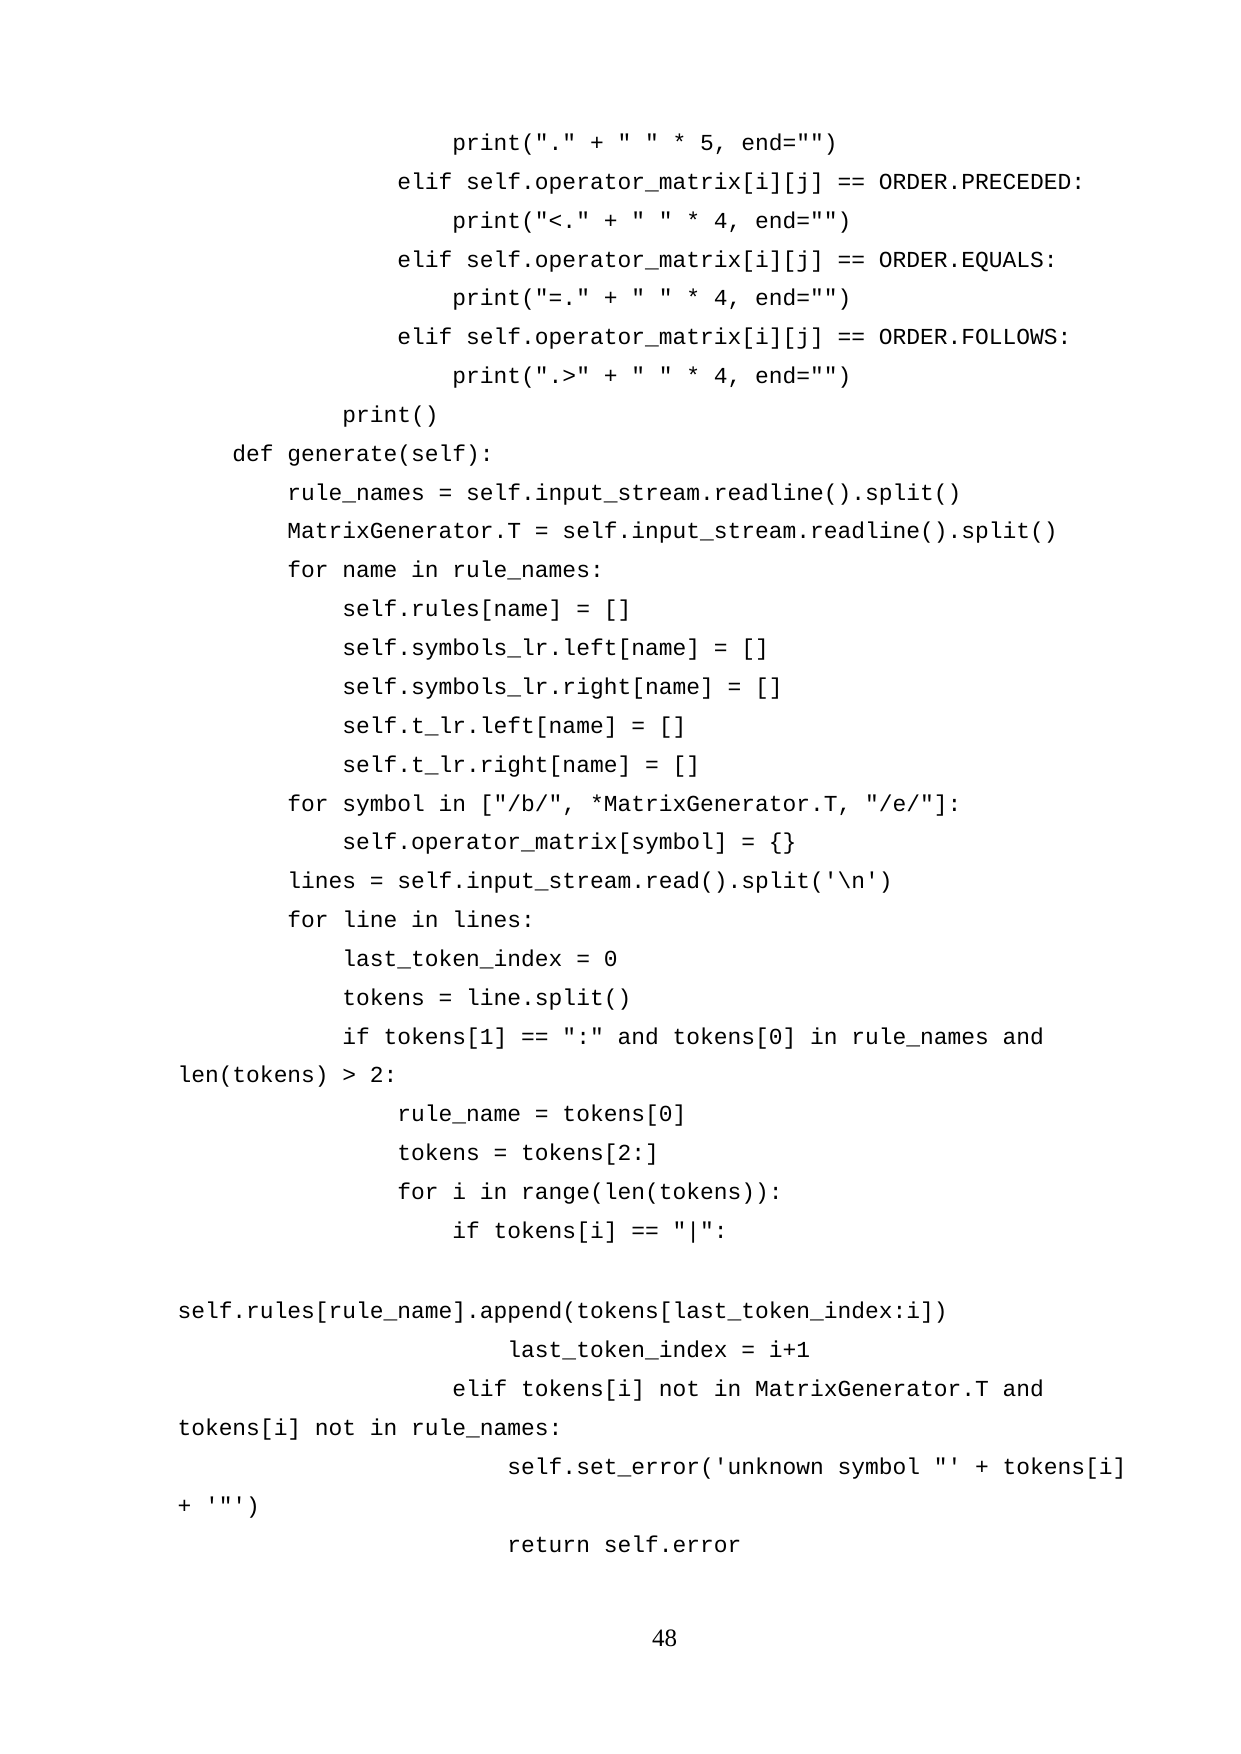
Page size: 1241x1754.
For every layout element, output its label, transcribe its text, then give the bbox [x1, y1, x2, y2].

text print(".>" + " " * 4, end="") [177, 364, 1152, 390]
text elif self.operator_matrix[i][j] == ORDER.PRECEDED: [177, 170, 1152, 196]
text print() [177, 403, 1152, 429]
text self.operator_matrix[symbol] = {} [177, 831, 1152, 857]
text self.set_error('unknown symbol "' + tokens[i] + '"') [177, 1455, 1152, 1520]
text for line in lines: [177, 908, 1152, 934]
text lines = self.input_stream.read().split('\n') [177, 869, 1152, 896]
text MatrixGenerator.T = self.input_stream.readline().split() [177, 520, 1152, 546]
text if tokens[1] == ":" and tokens[0] in rule_names and len(tokens) > 2: [177, 1025, 1152, 1090]
text for symbol in ["/b/", *MatrixGenerator.T, "/e/"]: [177, 792, 1152, 818]
text rule_name = tokens[0] [177, 1103, 1152, 1129]
text self.symbols_lr.right[name] = [] [177, 675, 1152, 701]
text elif tokens[i] not in MatrixGenerator.T and tokens[i] not in rule_names: [177, 1377, 1152, 1442]
text tokens = tokens[2:] [177, 1142, 1152, 1167]
text elif self.operator_matrix[i][j] == ORDER.EQUALS: [177, 248, 1152, 274]
text elif self.operator_matrix[i][j] == ORDER.FOLLOWS: [177, 326, 1152, 352]
text last_token_index = i+1 [177, 1339, 1152, 1364]
text self.t_lr.right[name] = [] [177, 753, 1152, 779]
text self.t_lr.left[name] = [] [177, 714, 1152, 740]
text tokens = line.split() [177, 986, 1152, 1012]
text print("<." + " " * 4, end="") [177, 209, 1152, 235]
text self.symbols_lr.left[name] = [] [177, 636, 1152, 662]
text if tokens[i] == "|": [177, 1219, 1152, 1245]
text last_token_index = 0 [177, 947, 1152, 973]
text self.rules[rule_name].append(tokens[last_token_index:i]) [177, 1258, 1152, 1326]
text return self.error [177, 1533, 1152, 1559]
text print("." + " " * 5, end="") [177, 131, 1152, 157]
text rule_names = self.input_stream.readline().split() [177, 481, 1152, 507]
text for i in range(len(tokens)): [177, 1180, 1152, 1206]
text self.rules[name] = [] [177, 598, 1152, 623]
text print("=." + " " * 4, end="") [177, 287, 1152, 313]
text for name in rule_names: [177, 559, 1152, 585]
text def generate(self): [177, 442, 1152, 468]
